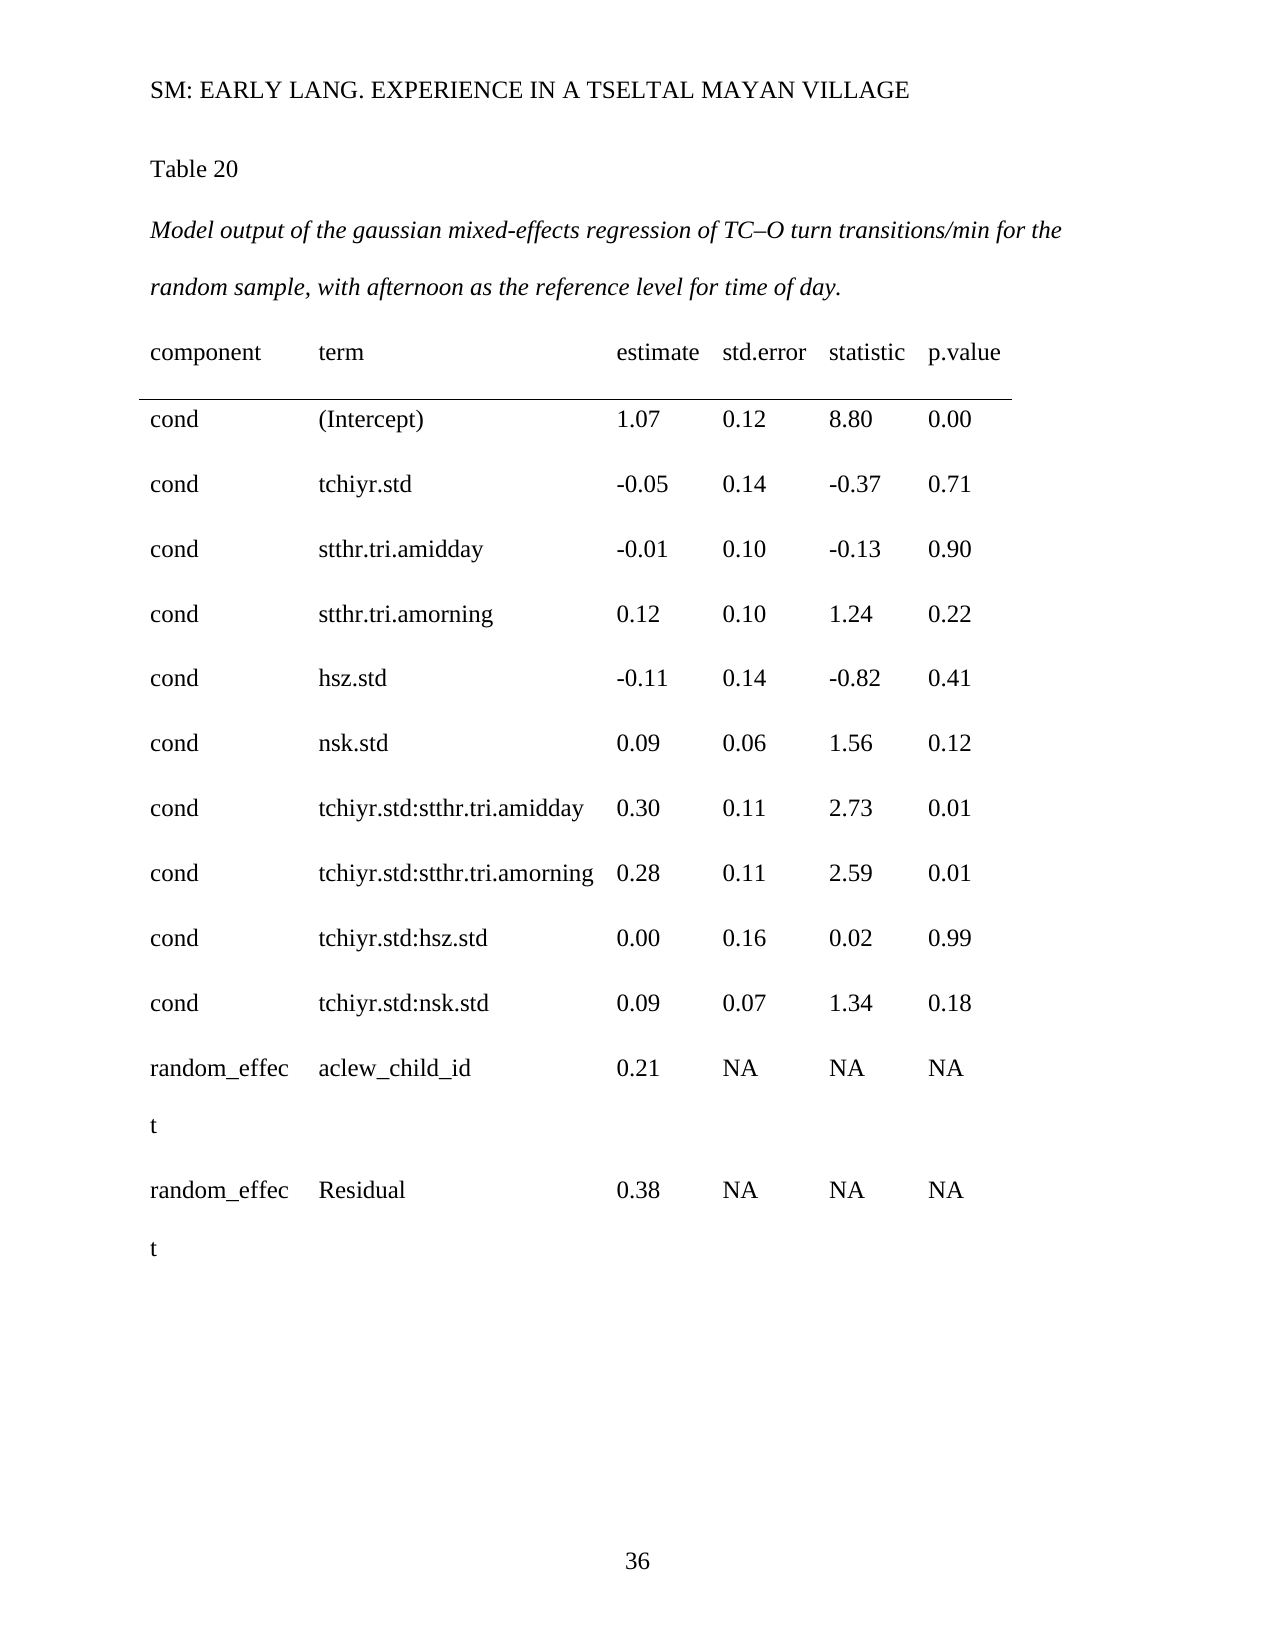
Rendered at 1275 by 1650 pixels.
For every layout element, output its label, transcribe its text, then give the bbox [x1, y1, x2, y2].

table_cell 0.12 [605, 595, 711, 660]
table_cell 1.07 [605, 400, 711, 465]
table_cell 2.59 [818, 855, 917, 919]
table_cell 0.30 [605, 790, 711, 854]
table_cell 0.71 [917, 465, 1012, 530]
table_cell random_effect [139, 1172, 307, 1294]
table_cell random_effect [139, 1049, 307, 1172]
table_cell 0.22 [917, 595, 1012, 660]
table_cell 0.00 [605, 919, 711, 984]
table_cell tchiyr.std:stthr.tri.amorning [307, 855, 605, 919]
table_cell cond [139, 465, 307, 530]
table_header component [139, 334, 307, 399]
table_cell 2.73 [818, 790, 917, 854]
table_cell -0.82 [818, 660, 917, 725]
table_cell aclew_child_id [307, 1049, 605, 1172]
table_cell 0.41 [917, 660, 1012, 725]
table_cell cond [139, 725, 307, 789]
table_cell 0.02 [818, 919, 917, 984]
table_header estimate [605, 334, 711, 399]
table_cell 0.28 [605, 855, 711, 919]
table_cell 0.06 [711, 725, 818, 789]
table_cell -0.13 [818, 530, 917, 595]
table_cell NA [818, 1172, 917, 1294]
table_cell 0.21 [605, 1049, 711, 1172]
table_cell 0.01 [917, 855, 1012, 919]
table_cell NA [711, 1172, 818, 1294]
table_cell 0.01 [917, 790, 1012, 854]
table_cell 0.11 [711, 855, 818, 919]
table_cell 0.14 [711, 660, 818, 725]
table_cell -0.11 [605, 660, 711, 725]
table_cell 0.18 [917, 984, 1012, 1049]
table_header term [307, 334, 605, 399]
table_cell NA [818, 1049, 917, 1172]
table_cell 0.12 [917, 725, 1012, 789]
table_cell 1.24 [818, 595, 917, 660]
table_cell cond [139, 530, 307, 595]
table_cell 0.11 [711, 790, 818, 854]
table_header statistic [818, 334, 917, 399]
table_cell cond [139, 595, 307, 660]
table_cell 1.56 [818, 725, 917, 789]
table_cell cond [139, 919, 307, 984]
table_cell 0.00 [917, 400, 1012, 465]
table_cell 1.34 [818, 984, 917, 1049]
table_cell tchiyr.std:nsk.std [307, 984, 605, 1049]
table_header std.error [711, 334, 818, 399]
text Model output of the gaussian mixed-effects regression of TC–O turn transitions/min for the random sample, with afternoon as the reference level for time of day. [150, 215, 1125, 301]
table_cell -0.01 [605, 530, 711, 595]
table_cell Residual [307, 1172, 605, 1294]
table_cell 0.07 [711, 984, 818, 1049]
text Table 20 [150, 154, 1125, 182]
table_cell 0.99 [917, 919, 1012, 984]
table_cell 0.16 [711, 919, 818, 984]
table_cell tchiyr.std:hsz.std [307, 919, 605, 984]
table_cell cond [139, 984, 307, 1049]
table_cell 0.14 [711, 465, 818, 530]
table_cell 0.10 [711, 530, 818, 595]
table_cell cond [139, 400, 307, 465]
table_cell NA [917, 1172, 1012, 1294]
table_header p.value [917, 334, 1012, 399]
table_cell NA [711, 1049, 818, 1172]
table_cell cond [139, 790, 307, 854]
table_cell 0.09 [605, 984, 711, 1049]
table_cell cond [139, 660, 307, 725]
table_cell 0.09 [605, 725, 711, 789]
table_cell 0.12 [711, 400, 818, 465]
table_cell hsz.std [307, 660, 605, 725]
table_cell nsk.std [307, 725, 605, 789]
table_cell -0.05 [605, 465, 711, 530]
table_cell -0.37 [818, 465, 917, 530]
table_cell 0.90 [917, 530, 1012, 595]
table_cell cond [139, 855, 307, 919]
table_cell tchiyr.std [307, 465, 605, 530]
table_cell (Intercept) [307, 400, 605, 465]
table_cell NA [917, 1049, 1012, 1172]
table_cell stthr.tri.amorning [307, 595, 605, 660]
table_cell 8.80 [818, 400, 917, 465]
table_cell 0.38 [605, 1172, 711, 1294]
table_cell 0.10 [711, 595, 818, 660]
table_cell stthr.tri.amidday [307, 530, 605, 595]
table_cell tchiyr.std:stthr.tri.amidday [307, 790, 605, 854]
